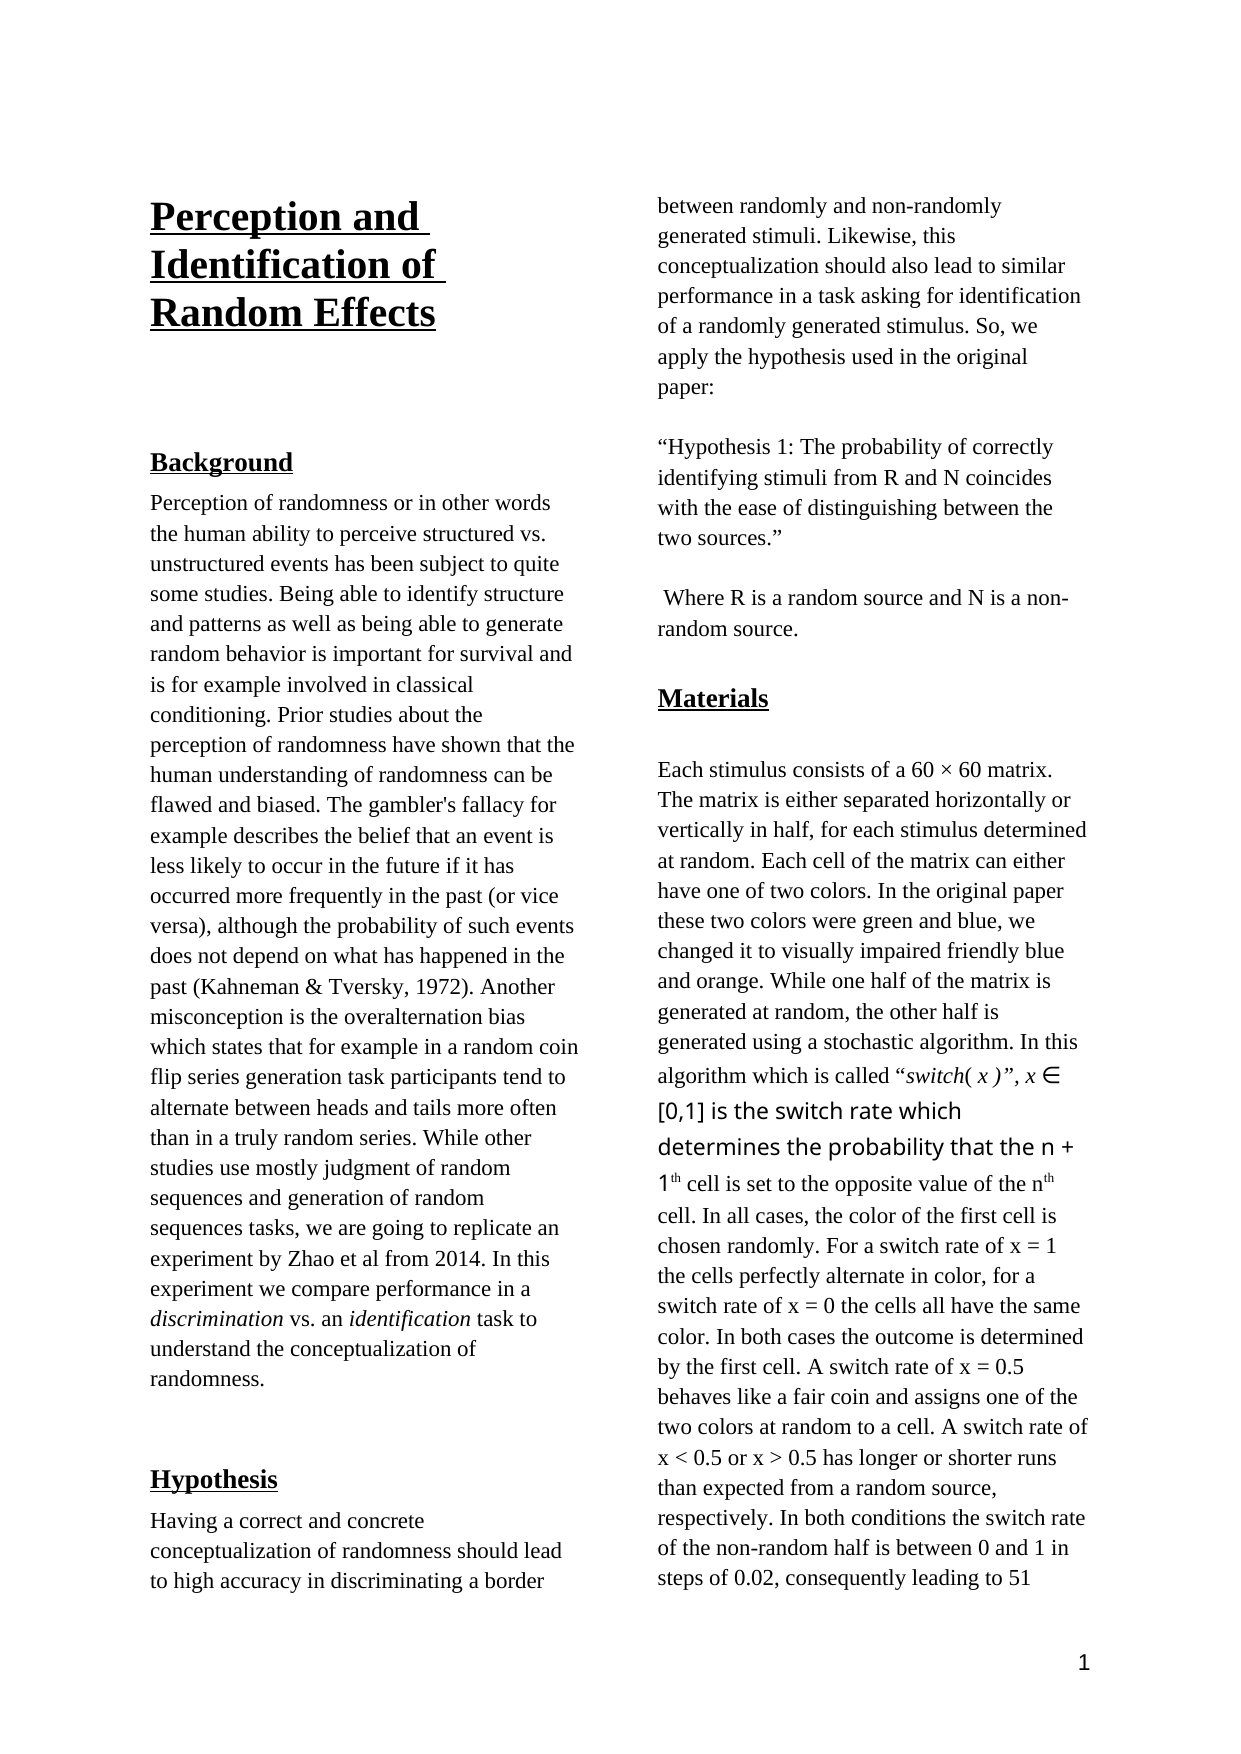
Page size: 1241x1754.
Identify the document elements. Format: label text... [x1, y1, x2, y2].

subtitle Perception and Identification of Random Effects [150, 192, 582, 335]
subtitle Materials [657, 682, 1090, 713]
subtitle Hypothesis [150, 1463, 582, 1494]
text Having a correct and concrete conceptualization of randomness should lead to high accuracy in discriminating a border between randomly and non-randomly generated stimuli. Likewise, this conceptualization should also lead to similar performance in a task asking for identification of a randomly generated stimulus. So, we apply the hypothesis used in the original paper: [657, 192, 1090, 399]
subtitle Background [150, 446, 582, 477]
text Perception of randomness or in other words the human ability to perceive structured vs. unstructured events has been subject to quite some studies. Being able to identify structure and patterns as well as being able to generate random behavior is important for survival and is for example involved in classical conditioning. Prior studies about the perception of randomness have shown that the human understanding of randomness can be flawed and biased. The gambler's fallacy for example describes the belief that an event is less likely to occur in the future if it has occurred more frequently in the past (or vice versa), although the probability of such events does not depend on what has happened in the past (Kahneman & Tversky, 1972). Another misconception is the overalternation bias which states that for example in a random coin flip series generation task participants tend to alternate between heads and tails more often than in a truly random series. While other studies use mostly judgment of random sequences and generation of random sequences tasks, we are going to replicate an experiment by Zhao et al from 2014. In this experiment we compare performance in a discrimination vs. an identification task to understand the conceptualization of randomness. [150, 489, 582, 1392]
text Where R is a random source and N is a non-random source. [657, 584, 1090, 641]
text “Hypothesis 1: The probability of correctly identifying stimuli from R and N coincides with the ease of distinguishing between the two sources.” [657, 433, 1090, 550]
text Having a correct and concrete conceptualization of randomness should lead to high accuracy in discriminating a border between randomly and non-randomly generated stimuli. Likewise, this conceptualization should also lead to similar performance in a task asking for identification of a randomly generated stimulus. So, we apply the hypothesis used in the original paper: [150, 1507, 582, 1594]
